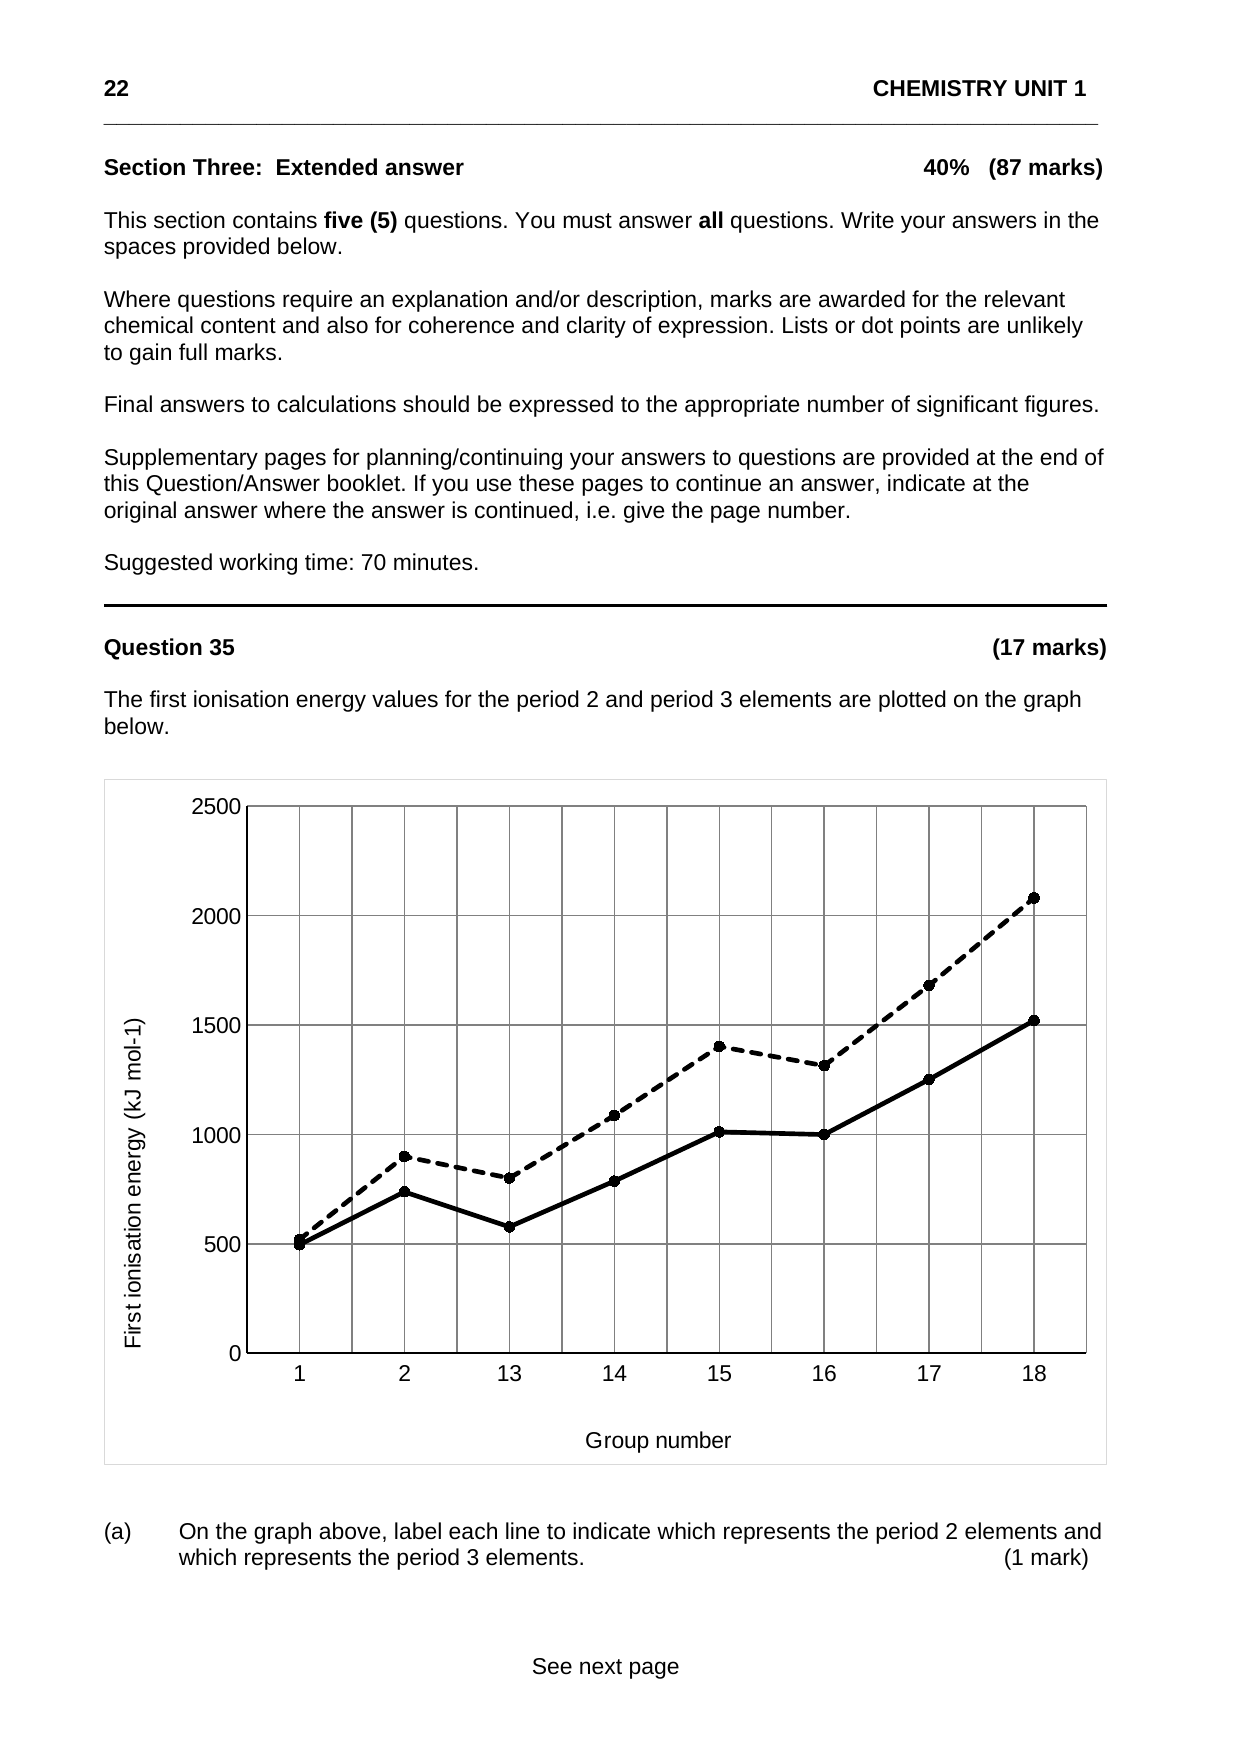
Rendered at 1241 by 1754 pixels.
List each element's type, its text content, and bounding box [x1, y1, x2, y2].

text (a) On the graph above, label each line to indicate which represents the period 2 elements and which represents the period 3 elements. (1 mark) [103, 1518, 1107, 1571]
text This section contains five (5) questions. You must answer all questions. Write your answers in the spaces provided below. [103, 207, 1107, 259]
text Suggested working time: 70 minutes. [103, 549, 1107, 576]
text Final answers to calculations should be expressed to the appropriate number of significant figures. [103, 391, 1107, 418]
text Section Three: Extended answer 40% (87 marks) [103, 154, 1107, 180]
text Question 35 (17 marks) [103, 634, 1107, 660]
text Supplementary pages for planning/continuing your answers to questions are provided at the end of this Question/Answer booklet. If you use these pages to continue an answer, indicate at the original answer where the answer is continued, i.e. give the page number. [103, 444, 1107, 523]
text Where questions require an explanation and/or description, marks are awarded for the relevant chemical content and also for coherence and clarity of expression. Lists or dot points are unlikely to gain full marks. [103, 286, 1107, 365]
text The first ionisation energy values for the period 2 and period 3 elements are plotted on the graph below. [103, 686, 1107, 739]
